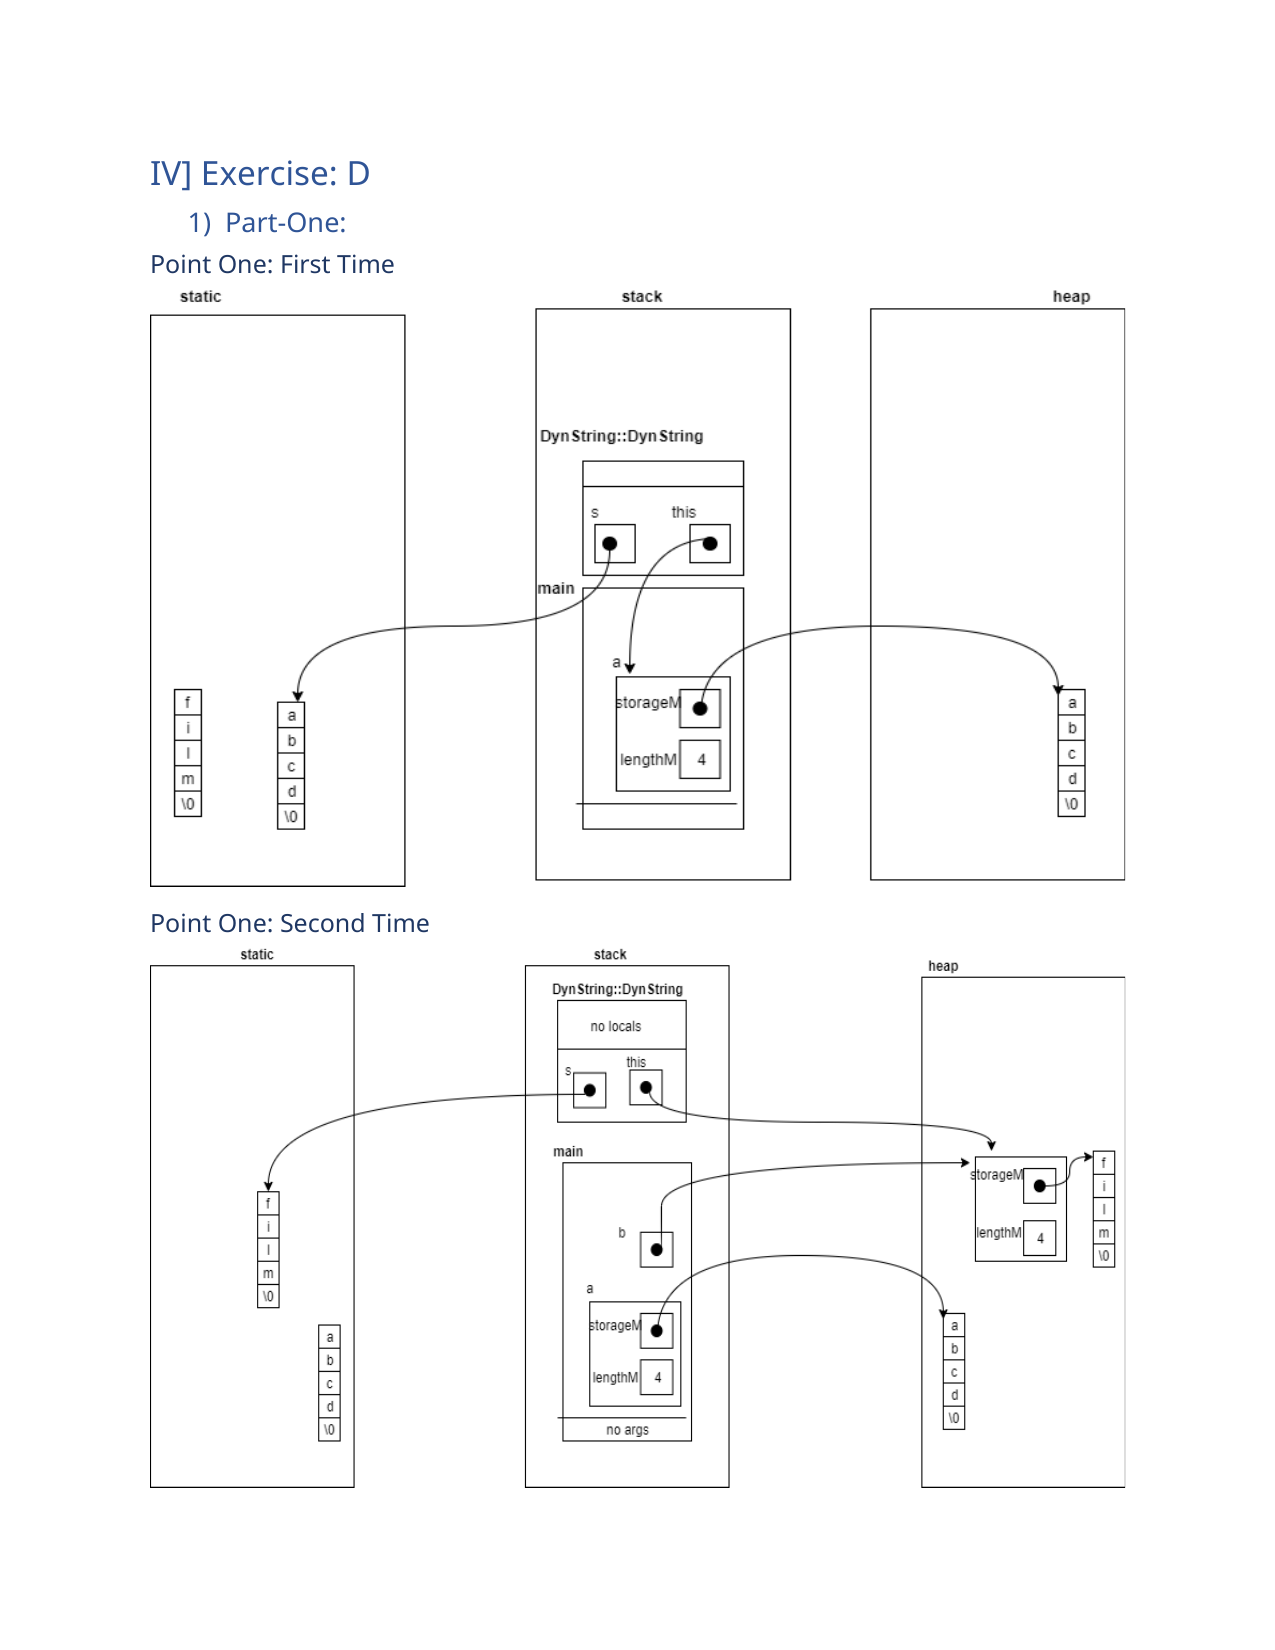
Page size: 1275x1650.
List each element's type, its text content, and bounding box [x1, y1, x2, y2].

picture [150, 942, 1125, 1488]
subtitle Point One: Second Time [150, 906, 1125, 940]
subtitle Part-One: [187, 203, 1125, 240]
subtitle IV] Exercise: D [150, 150, 1125, 195]
picture [150, 283, 1125, 887]
subtitle Point One: First Time [150, 247, 1125, 281]
